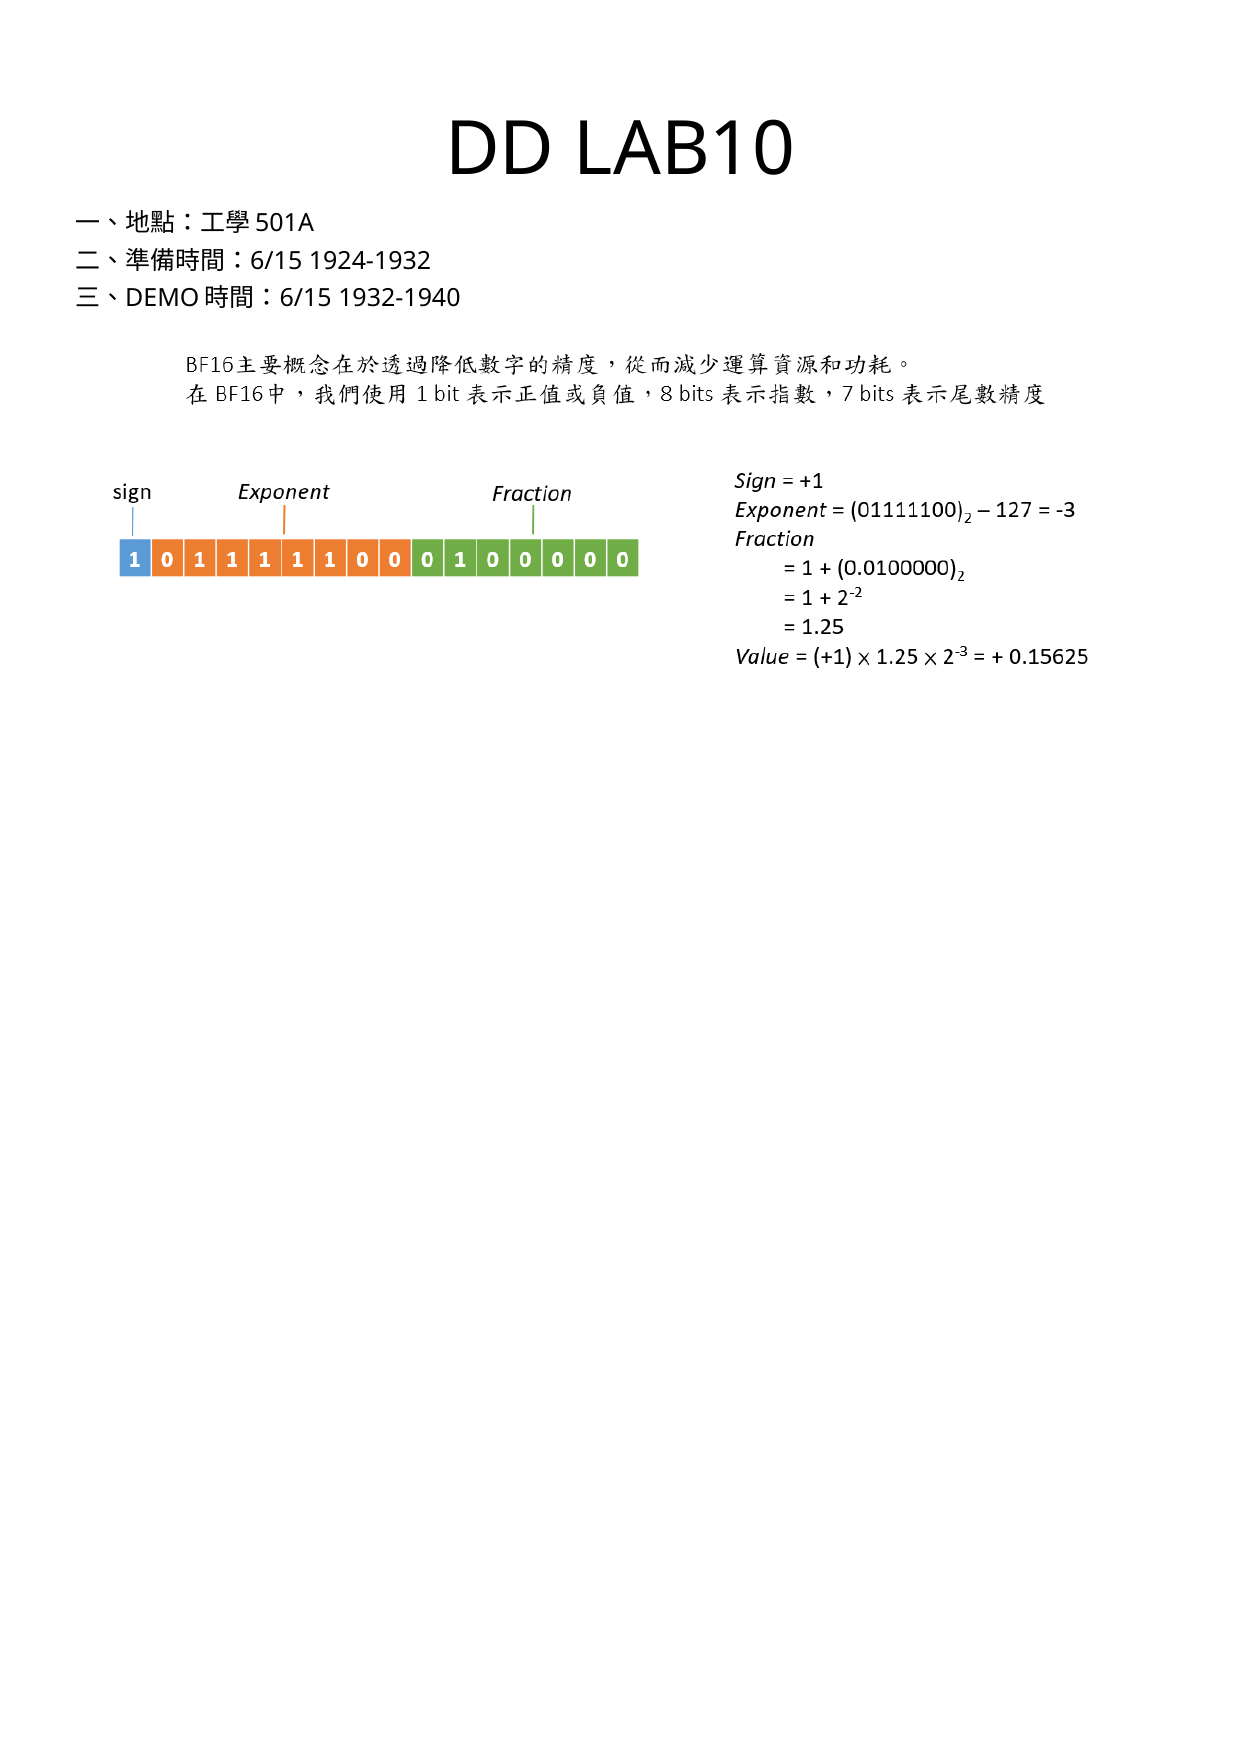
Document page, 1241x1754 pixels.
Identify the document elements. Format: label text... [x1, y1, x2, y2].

text 二、準備時間：6/15 1924-1932 [75, 239, 1165, 277]
text 一、地點：工學501A [75, 202, 1165, 239]
text 三、DEMO時間：6/15 1932-1940 [75, 277, 1165, 314]
picture [75, 314, 1166, 736]
text DD LAB10 [75, 89, 1165, 202]
